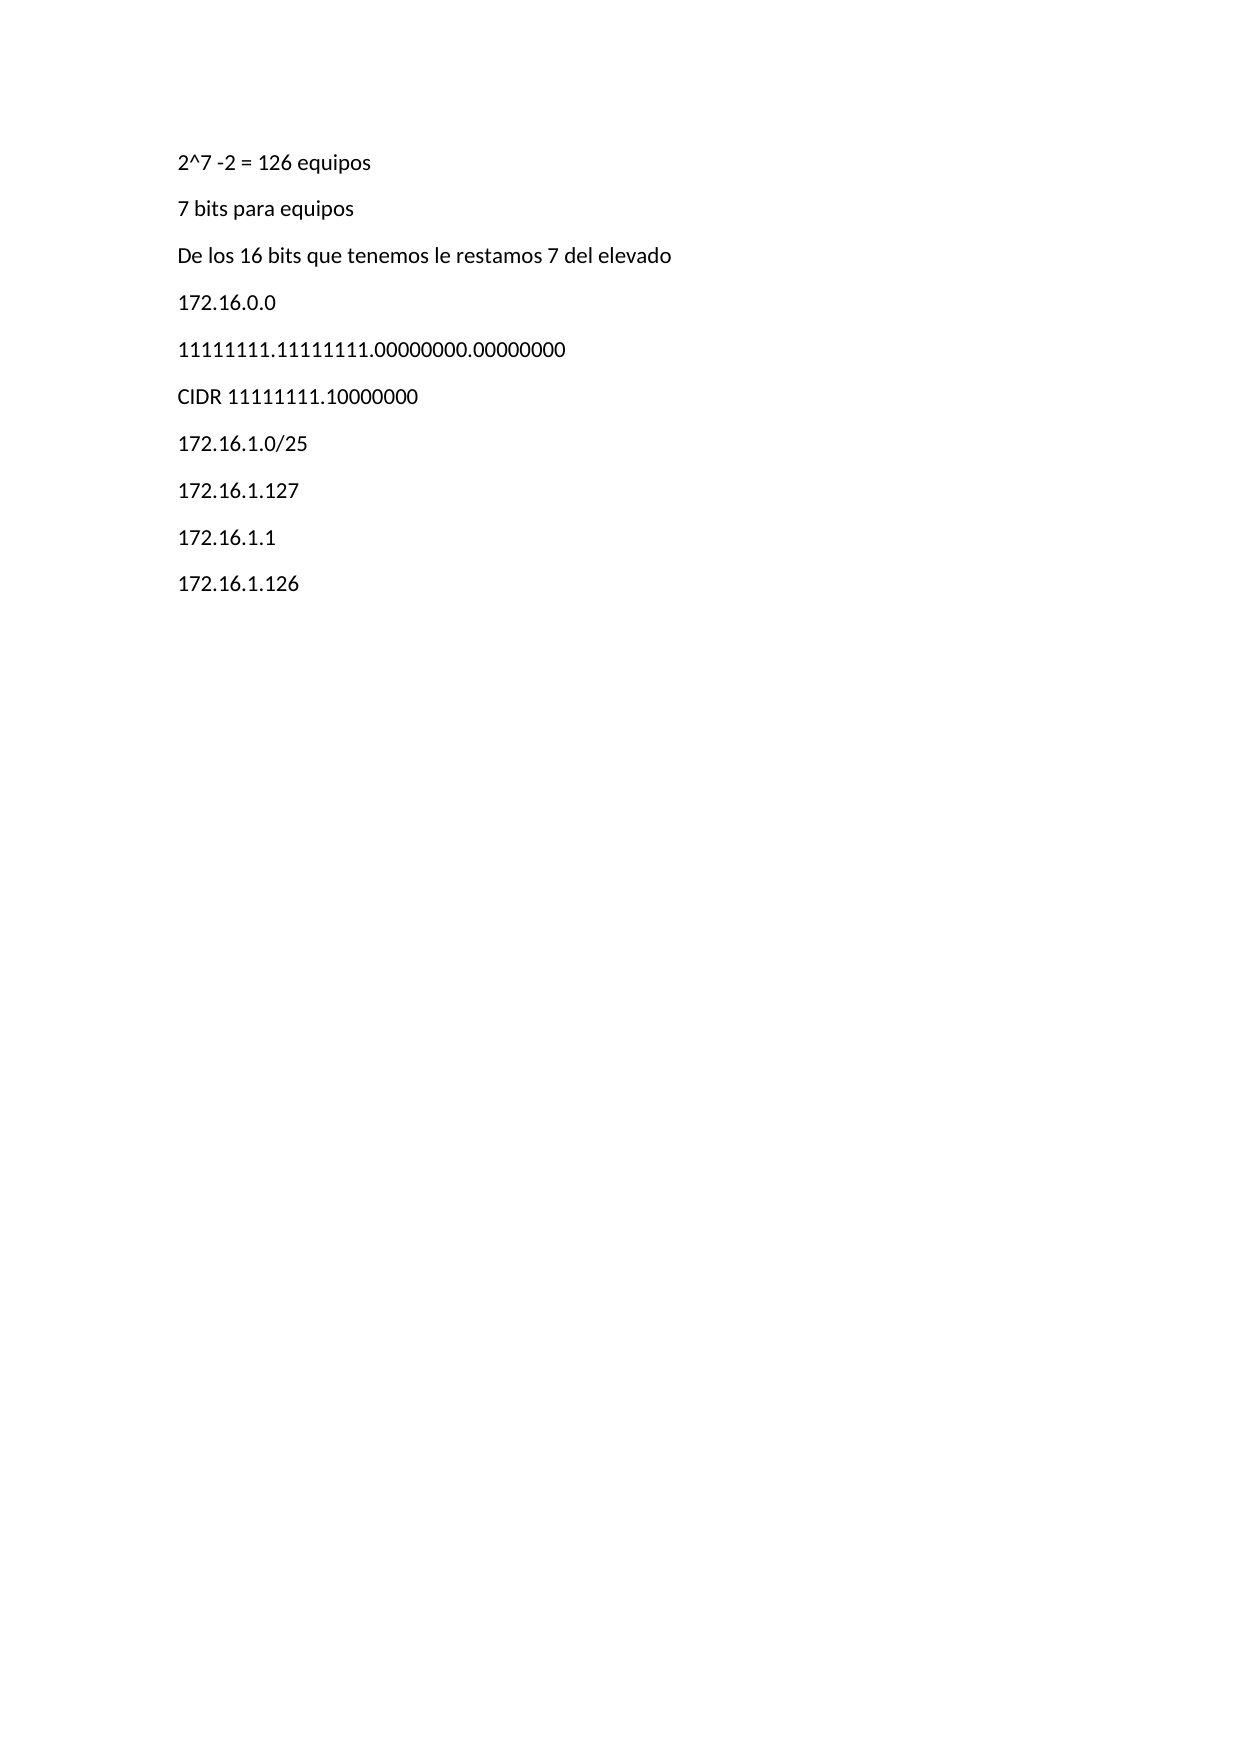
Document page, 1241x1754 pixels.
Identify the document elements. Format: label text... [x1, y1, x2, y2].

text 2^7 -2 = 126 equipos [177, 148, 1063, 176]
text 172.16.1.1 [177, 523, 1063, 551]
text 7 bits para equipos [177, 194, 1063, 222]
text 172.16.1.126 [177, 569, 1063, 597]
text 172.16.1.127 [177, 476, 1063, 504]
text CIDR 11111111.10000000 [177, 382, 1063, 410]
text 172.16.0.0 [177, 288, 1063, 316]
text De los 16 bits que tenemos le restamos 7 del elevado [177, 241, 1063, 269]
text 172.16.1.0/25 [177, 429, 1063, 457]
text 11111111.11111111.00000000.00000000 [177, 335, 1063, 363]
